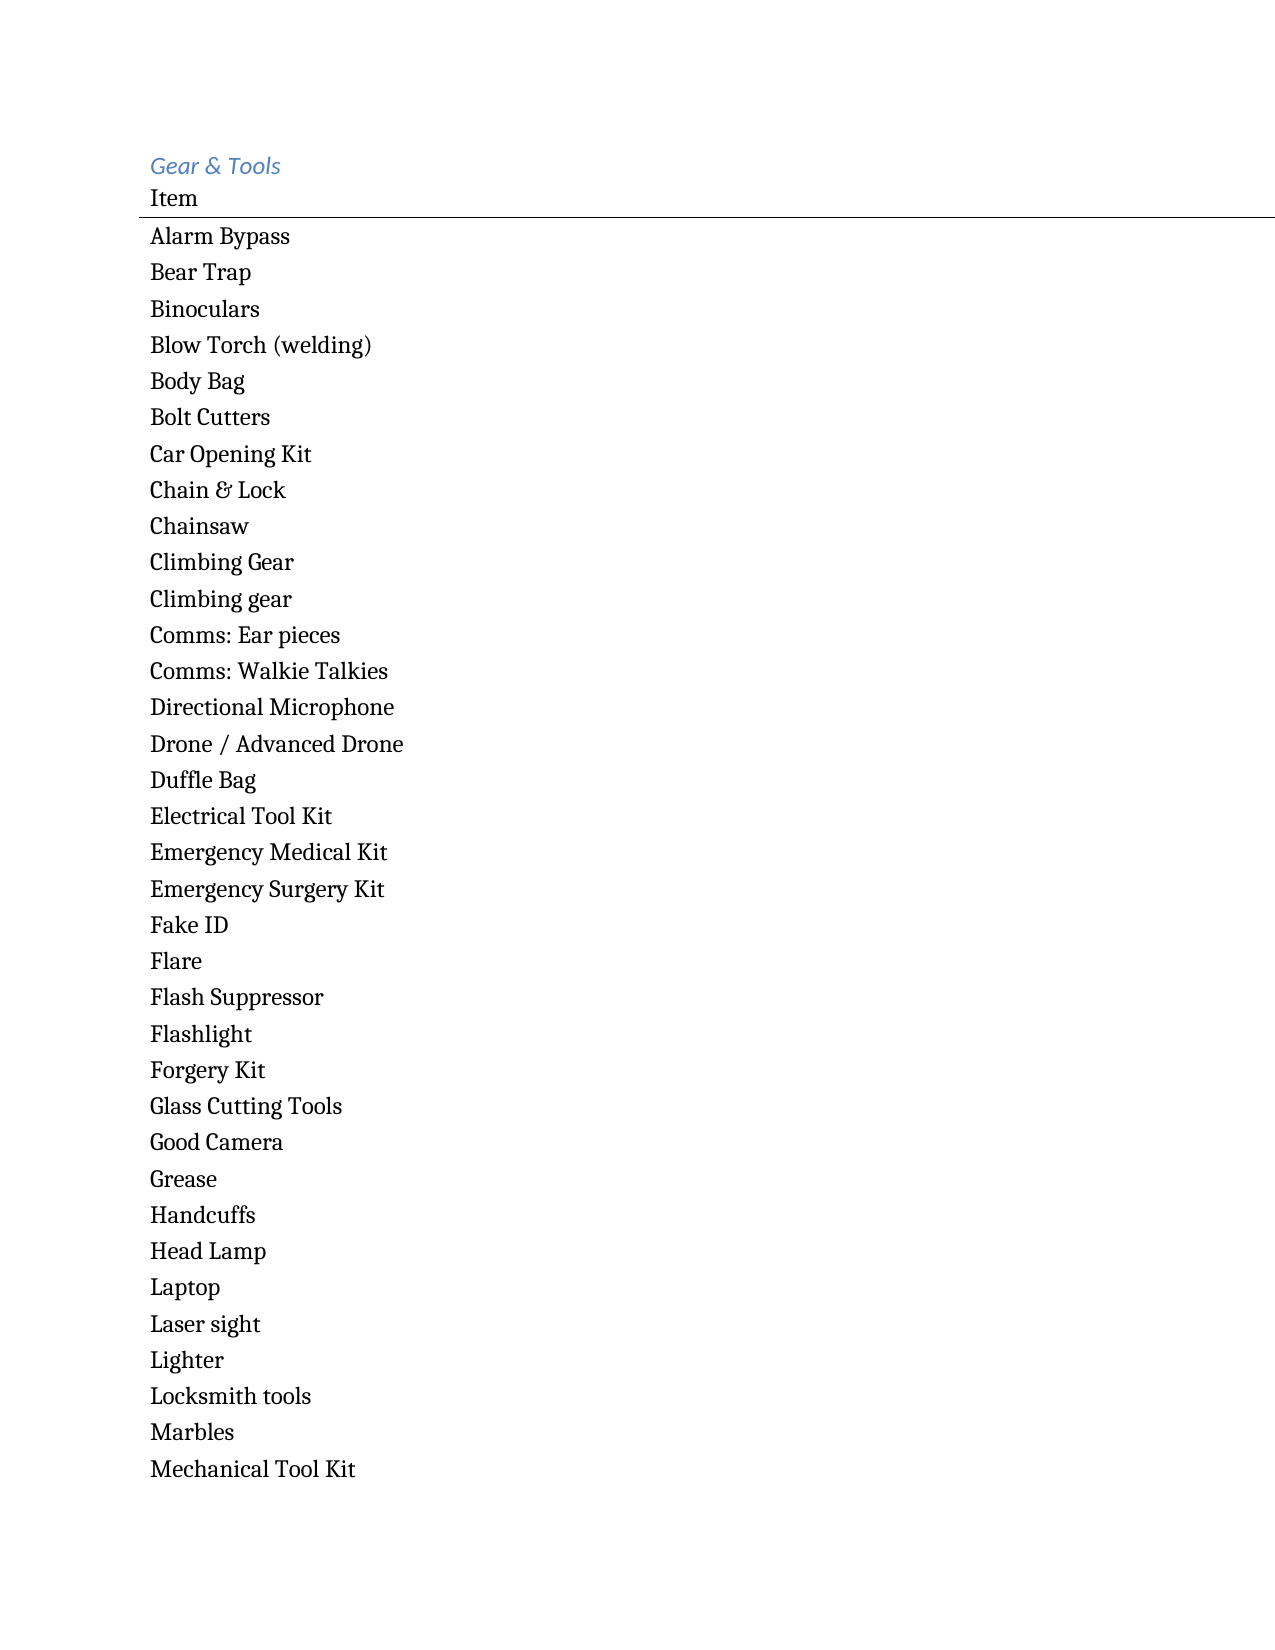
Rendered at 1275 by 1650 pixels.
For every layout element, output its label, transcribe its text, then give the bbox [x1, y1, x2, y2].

table_cell Laptop [139, 1270, 1275, 1306]
table_cell Flashlight [139, 1016, 1275, 1052]
table_cell Car Opening Kit [139, 436, 1275, 472]
table_cell Blow Torch (welding) [139, 327, 1275, 363]
table_cell Handcuffs [139, 1197, 1275, 1233]
table_cell Mechanical Tool Kit [139, 1451, 1275, 1487]
table_cell Locksmith tools [139, 1378, 1275, 1414]
table_cell Forgery Kit [139, 1052, 1275, 1088]
table_cell Grease [139, 1161, 1275, 1197]
table_cell Head Lamp [139, 1233, 1275, 1269]
subtitle Gear & Tools [150, 150, 1125, 181]
table_header Item [139, 181, 1275, 217]
table_cell Chain & Lock [139, 472, 1275, 508]
table_cell Electrical Tool Kit [139, 798, 1275, 834]
table_cell Good Camera [139, 1125, 1275, 1161]
table_cell Climbing gear [139, 581, 1275, 617]
table_cell Marbles [139, 1415, 1275, 1451]
table_cell Glass Cutting Tools [139, 1088, 1275, 1124]
table_cell Binoculars [139, 291, 1275, 327]
table_cell Bolt Cutters [139, 400, 1275, 436]
table_cell Fake ID [139, 907, 1275, 943]
table_cell Comms: Ear pieces [139, 617, 1275, 653]
table_cell Bear Trap [139, 255, 1275, 291]
table_cell Flare [139, 943, 1275, 979]
table_cell Drone / Advanced Drone [139, 726, 1275, 762]
table_cell Flash Suppressor [139, 980, 1275, 1016]
table_cell Emergency Surgery Kit [139, 871, 1275, 907]
table_cell Emergency Medical Kit [139, 835, 1275, 871]
table_cell Chainsaw [139, 508, 1275, 544]
table_cell Directional Microphone [139, 690, 1275, 726]
table_cell Lighter [139, 1342, 1275, 1378]
table_cell Duffle Bag [139, 762, 1275, 798]
table_cell Comms: Walkie Talkies [139, 653, 1275, 689]
table_cell Body Bag [139, 363, 1275, 399]
table_cell Laser sight [139, 1306, 1275, 1342]
table_cell Climbing Gear [139, 545, 1275, 581]
table_cell Alarm Bypass [139, 218, 1275, 254]
